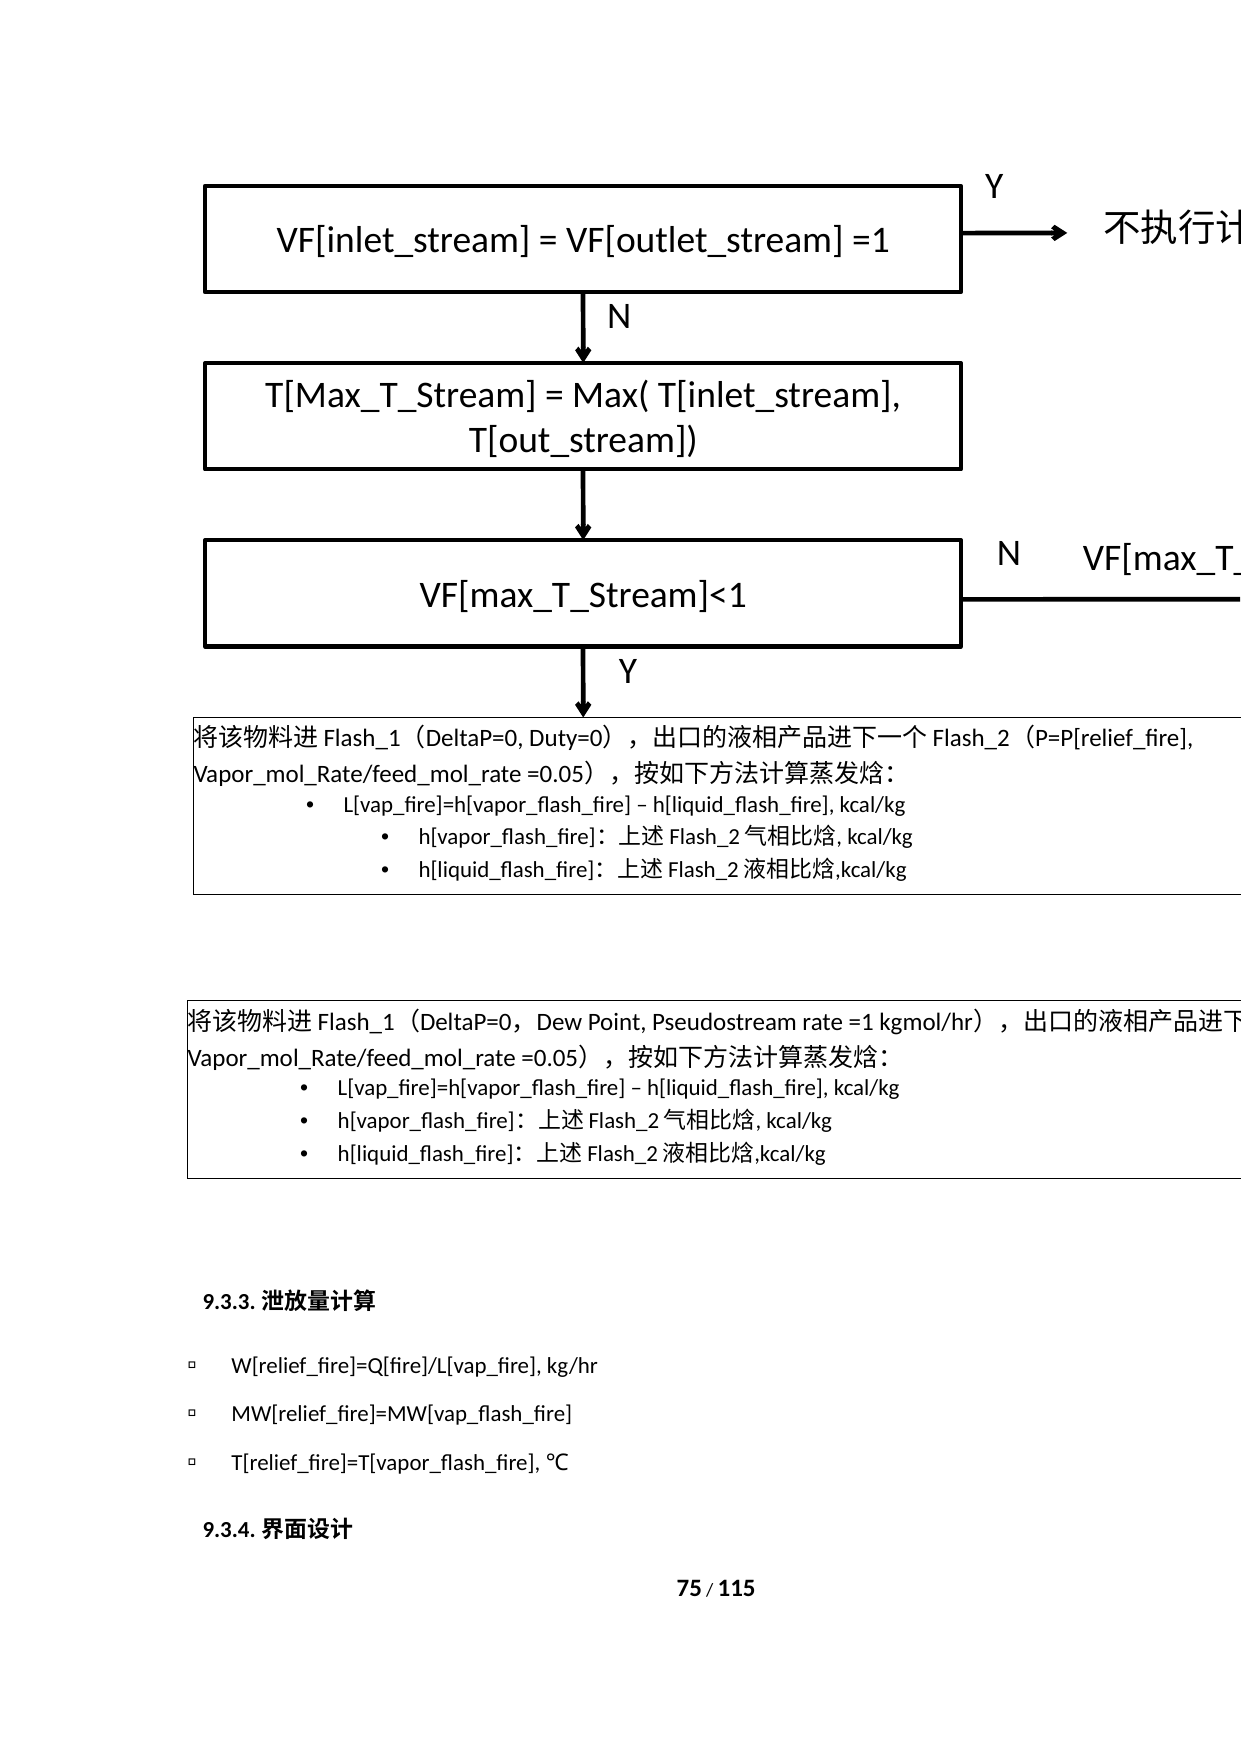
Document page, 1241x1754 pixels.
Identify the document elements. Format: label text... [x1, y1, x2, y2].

list MW[relief_fire]=MW[vap_flash_fire] [187, 1397, 1240, 1430]
text 泄放量计算 [202, 1267, 1240, 1332]
list T[relief_fire]=T[vapor_flash_fire], ℃ [187, 1446, 1240, 1478]
list W[relief_fire]=Q[fire]/L[vap_fire], kg/hr [187, 1348, 1240, 1381]
text 界面设计 [202, 1495, 1240, 1560]
